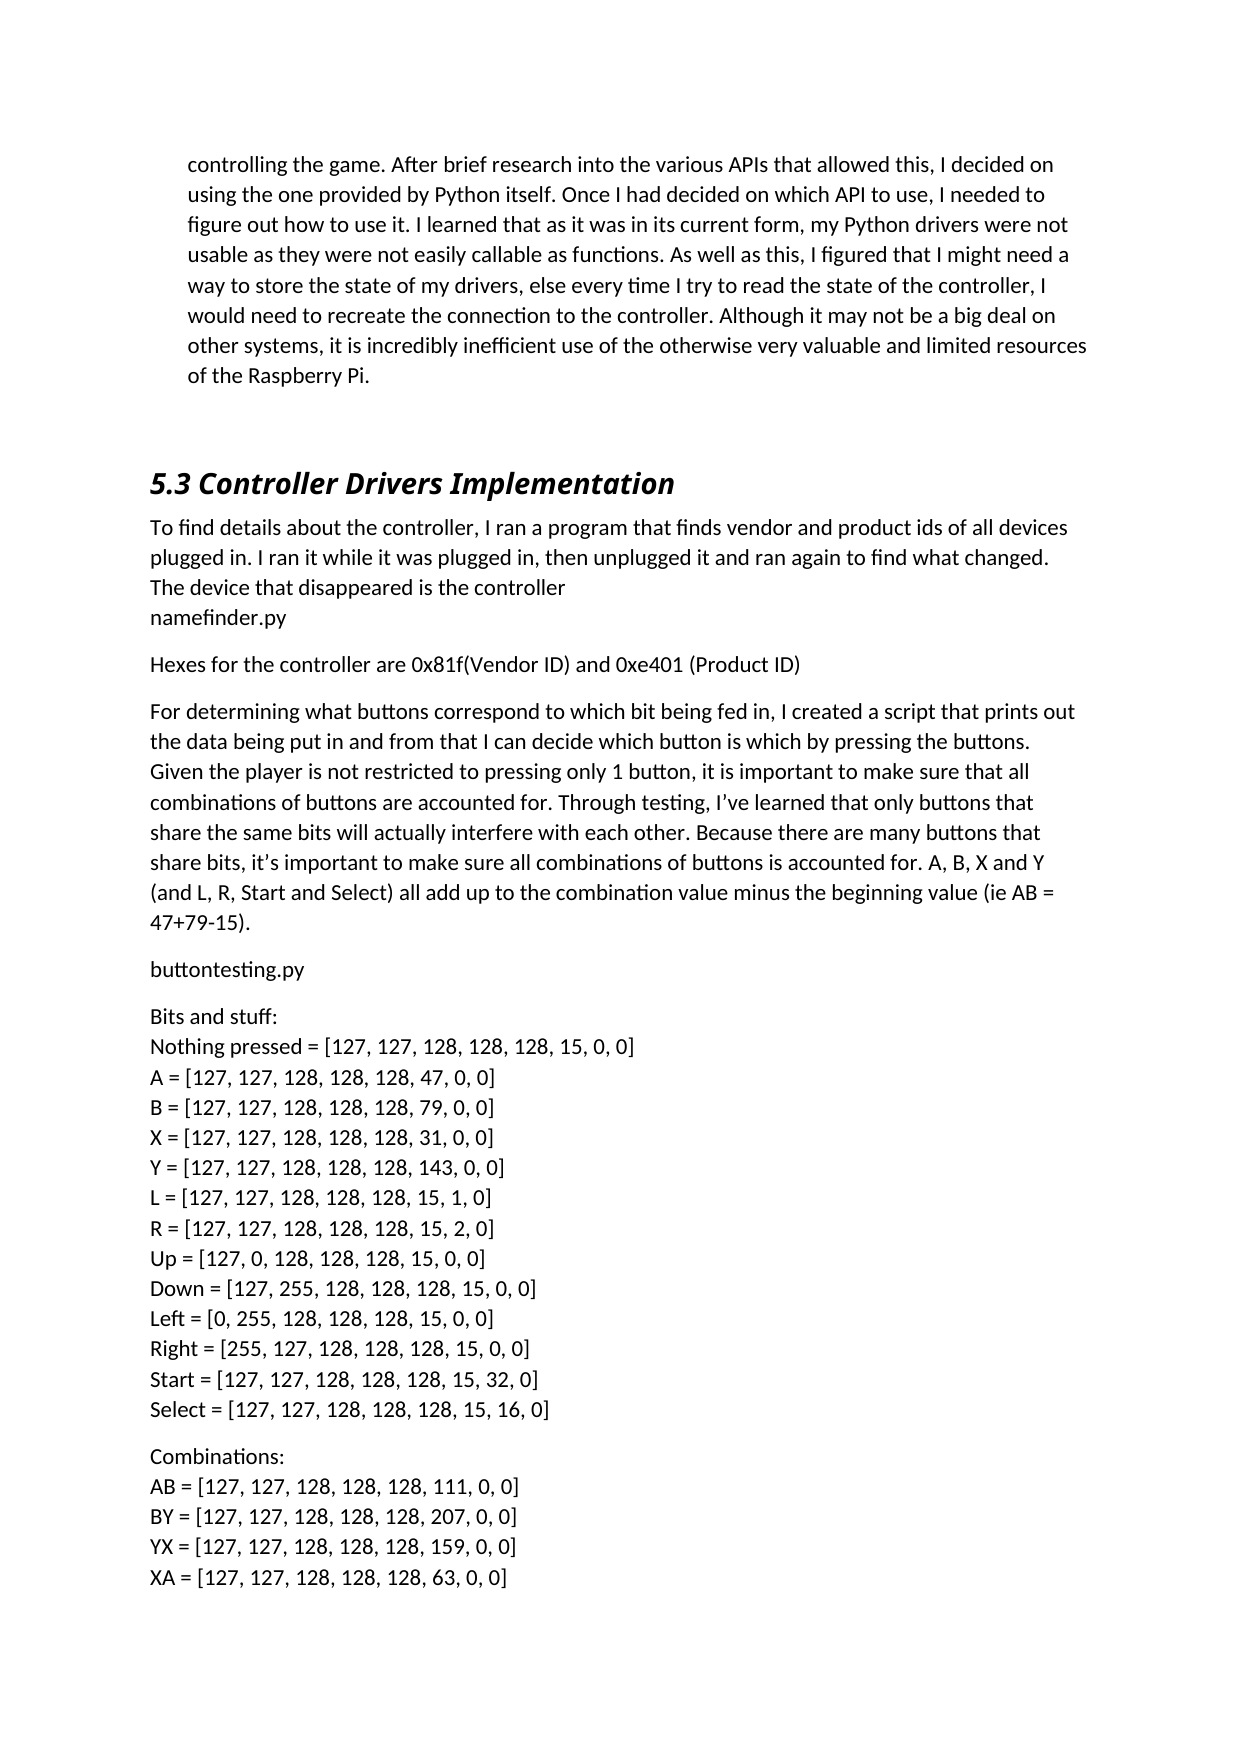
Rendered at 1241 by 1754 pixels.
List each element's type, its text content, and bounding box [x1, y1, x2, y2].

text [187, 150, 1090, 389]
text To find details about the controller, I ran a program that finds vendor and product ids of all devices plugged in. I ran it while it was plugged in, then unplugged it and ran again to find what changed. The device that disappeared is the controller namefinder.py [150, 513, 1090, 631]
text buttontesting.py [150, 955, 1090, 983]
text Hexes for the controller are 0x81f(Vendor ID) and 0xe401 (Product ID) [150, 650, 1090, 678]
text Bits and stuff: Nothing pressed = [127, 127, 128, 128, 128, 15, 0, 0] A = [127, 127, 128, 128, 128, 47, 0, 0] B = [127, 127, 128, 128, 128, 79, 0, 0] X = [127, 127, 128, 128, 128, 31, 0, 0] Y = [127, 127, 128, 128, 128, 143, 0, 0] L = [127, 127, 128, 128, 128, 15, 1, 0] R = [127, 127, 128, 128, 128, 15, 2, 0] Up = [127, 0, 128, 128, 128, 15, 0, 0] Down = [127, 255, 128, 128, 128, 15, 0, 0] Left = [0, 255, 128, 128, 128, 15, 0, 0] Right = [255, 127, 128, 128, 128, 15, 0, 0] Start = [127, 127, 128, 128, 128, 15, 32, 0] Select = [127, 127, 128, 128, 128, 15, 16, 0] [150, 1002, 1090, 1423]
text For determining what buttons correspond to which bit being fed in, I created a script that prints out the data being put in and from that I can decide which button is which by pressing the buttons. Given the player is not restricted to pressing only 1 button, it is important to make sure that all combinations of buttons are accounted for. Through testing, I’ve learned that only buttons that share the same bits will actually interfere with each other. Because there are many buttons that share bits, it’s important to make sure all combinations of buttons is accounted for. A, B, X and Y (and L, R, Start and Select) all add up to the combination value minus the beginning value (ie AB = 47+79-15). [150, 697, 1090, 936]
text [150, 1442, 1090, 1591]
subtitle 5.3 Controller Drivers Implementation [150, 463, 1090, 503]
